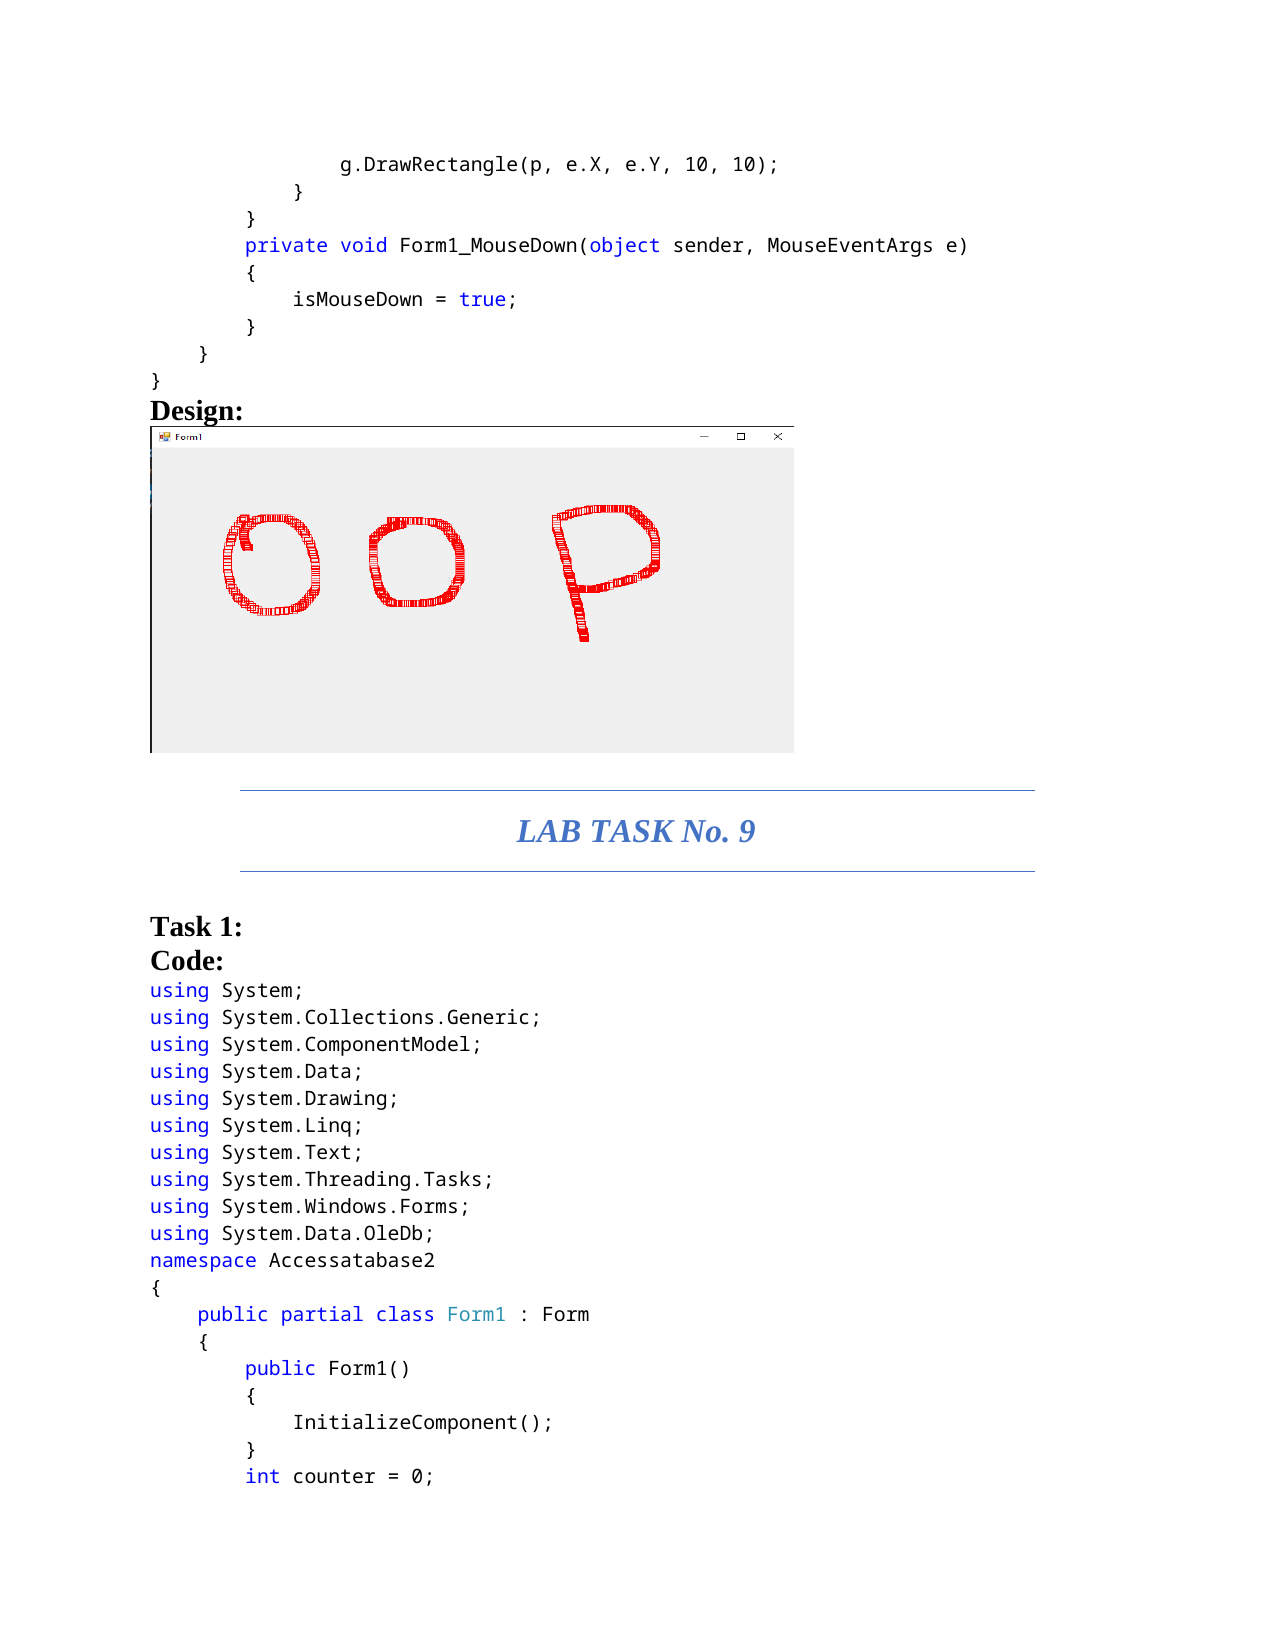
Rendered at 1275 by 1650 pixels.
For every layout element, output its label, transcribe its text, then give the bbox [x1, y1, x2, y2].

text public Form1() [150, 1354, 1125, 1381]
text using System; [150, 976, 1125, 1003]
text } [150, 339, 1125, 366]
text using System.Threading.Tasks; [150, 1165, 1125, 1192]
text } [150, 177, 1125, 204]
text isMouseDown = true; [150, 285, 1125, 312]
text public partial class Form1 : Form [150, 1300, 1125, 1327]
text using System.Drawing; [150, 1084, 1125, 1111]
text using System.Data.OleDb; [150, 1219, 1125, 1246]
text using System.Data; [150, 1057, 1125, 1084]
text g.DrawRectangle(p, e.X, e.Y, 10, 10); [150, 150, 1125, 177]
text int counter = 0; [150, 1462, 1125, 1489]
text private void Form1_MouseDown(object sender, MouseEventArgs e) [150, 231, 1125, 258]
text using System.Text; [150, 1138, 1125, 1165]
text } [150, 204, 1125, 231]
picture [150, 426, 795, 753]
text Task 1: [150, 909, 1125, 943]
text } [150, 312, 1125, 339]
text Design: [150, 393, 1125, 426]
text LAB TASK No. 9 [240, 791, 1035, 871]
text } [150, 366, 1125, 393]
text { [150, 258, 1125, 285]
text } [150, 1435, 1125, 1462]
text { [150, 1381, 1125, 1408]
text namespace Accessatabase2 [150, 1246, 1125, 1273]
text { [150, 1327, 1125, 1354]
text using System.Collections.Generic; [150, 1003, 1125, 1030]
text using System.Linq; [150, 1111, 1125, 1138]
text InitializeComponent(); [150, 1408, 1125, 1435]
text using System.Windows.Forms; [150, 1192, 1125, 1219]
text Code: [150, 943, 1125, 976]
text using System.ComponentModel; [150, 1030, 1125, 1057]
text { [150, 1273, 1125, 1300]
